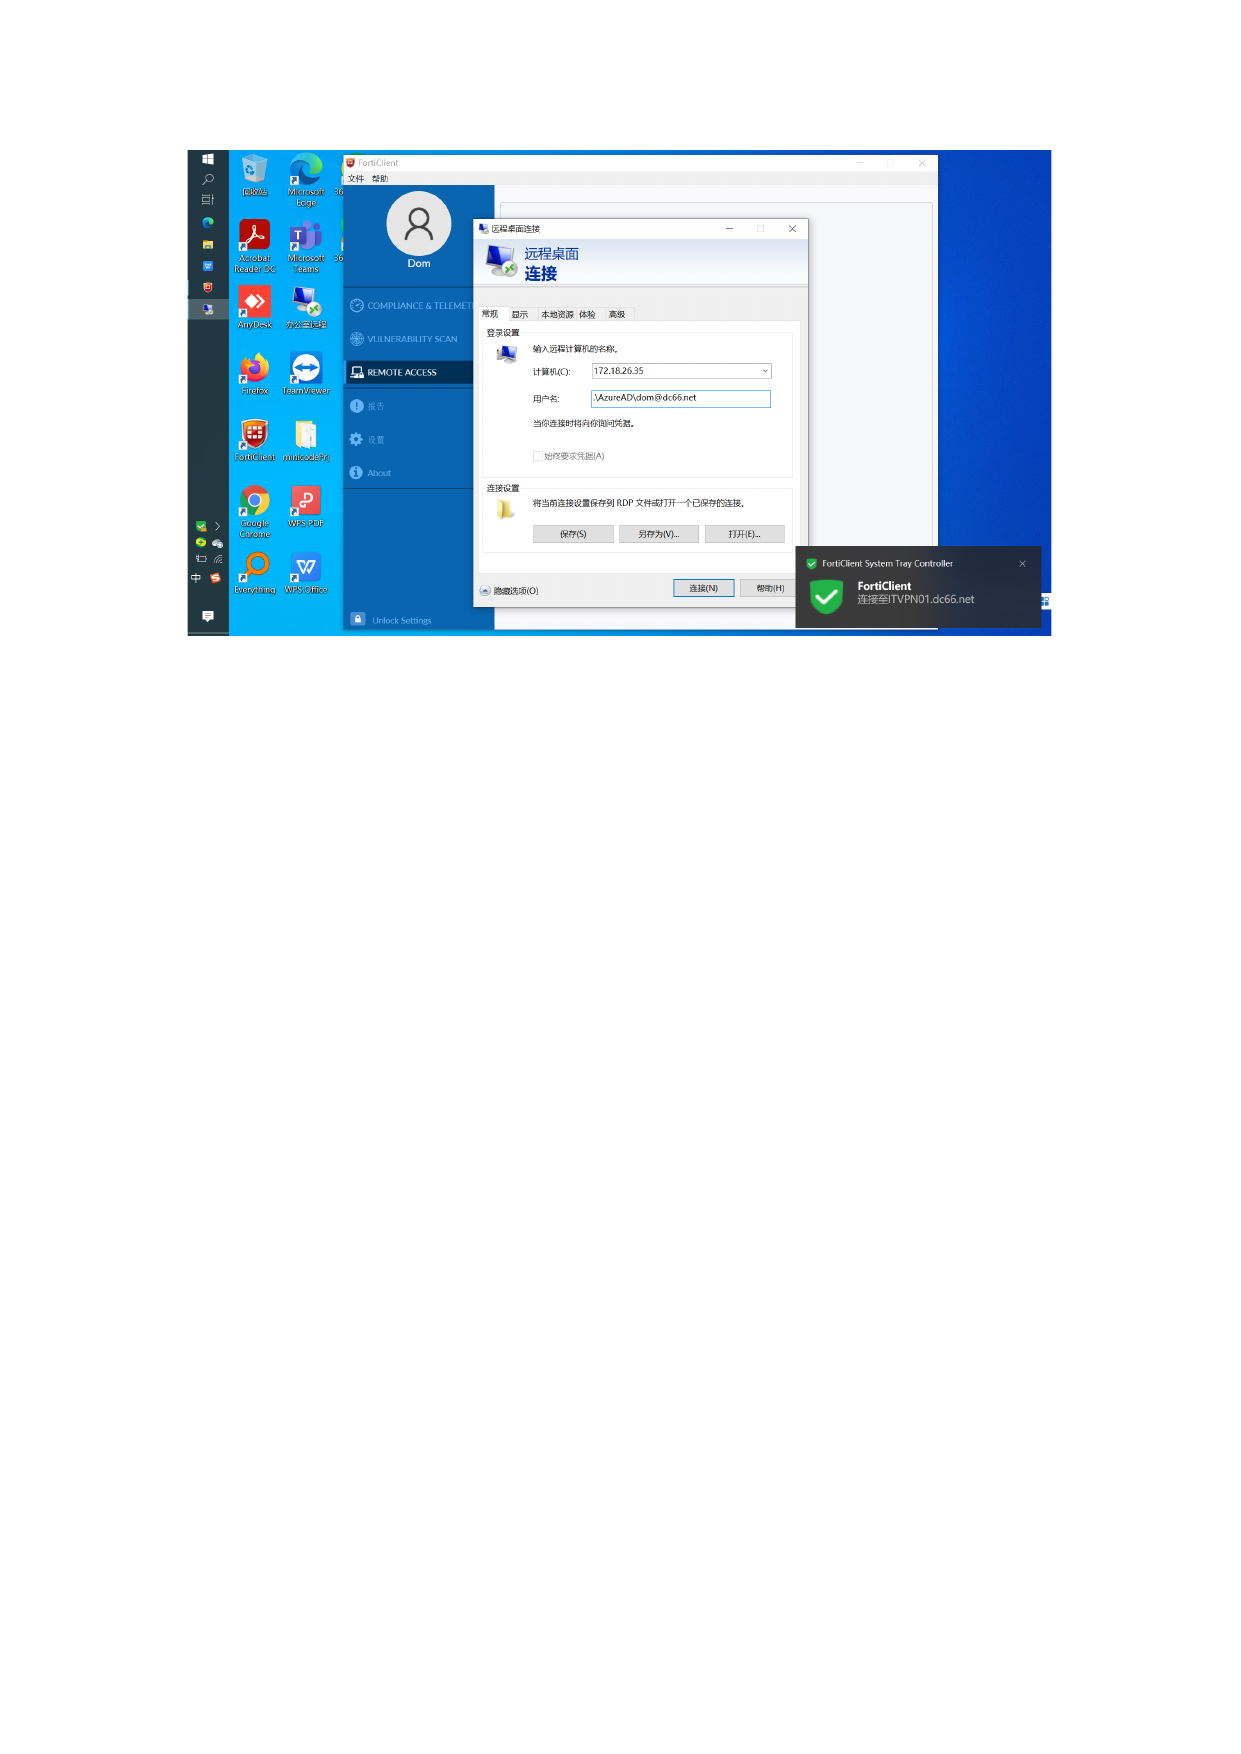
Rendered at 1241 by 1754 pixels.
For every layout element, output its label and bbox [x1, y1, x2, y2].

picture [239, 220, 269, 250]
picture [248, 189, 257, 194]
picture [291, 153, 322, 184]
picture [239, 486, 269, 516]
picture [243, 155, 267, 182]
picture [291, 221, 321, 250]
picture [187, 150, 228, 636]
picture [291, 352, 322, 383]
picture [291, 486, 320, 516]
picture [239, 419, 268, 449]
picture [293, 287, 321, 316]
picture [239, 354, 268, 383]
picture [239, 286, 270, 317]
picture [296, 421, 316, 448]
picture [239, 552, 269, 582]
picture [291, 553, 320, 582]
picture [341, 150, 1052, 636]
